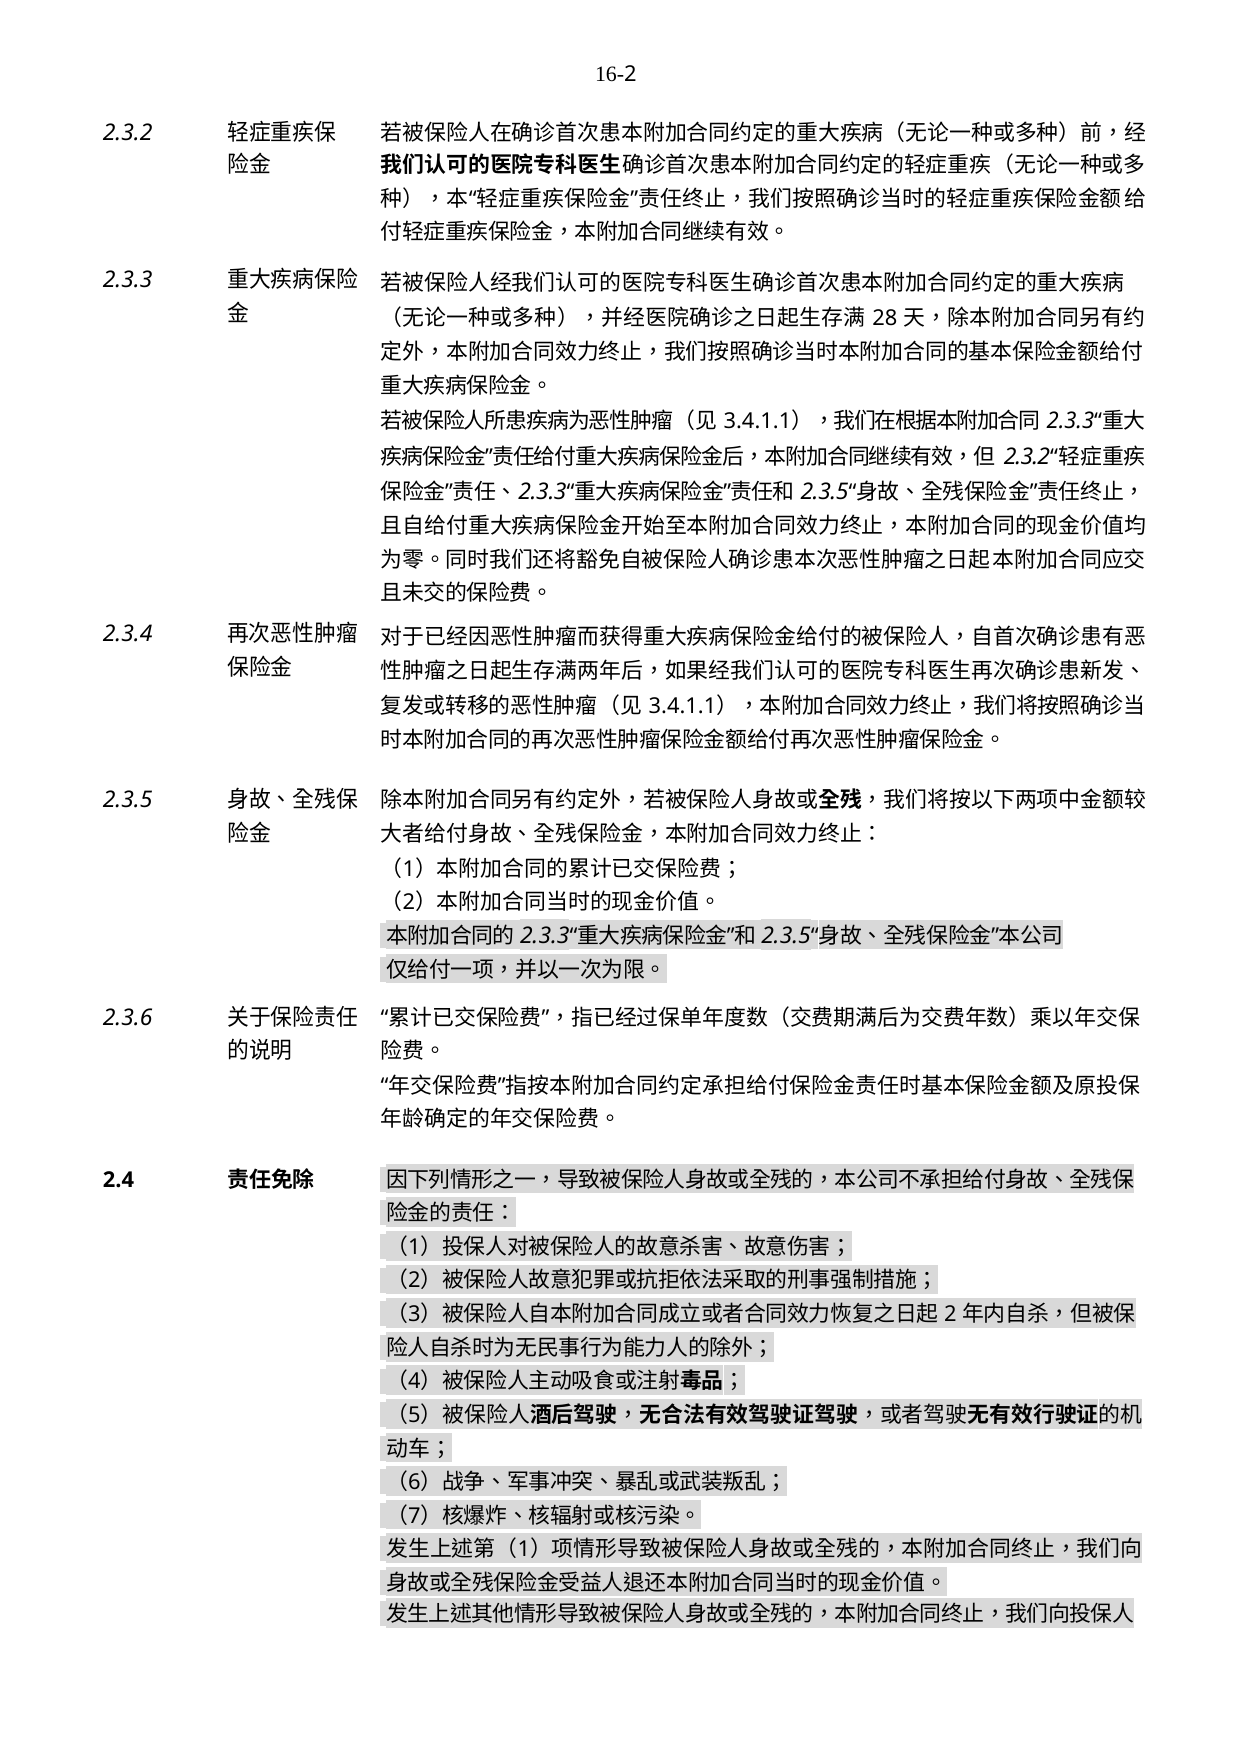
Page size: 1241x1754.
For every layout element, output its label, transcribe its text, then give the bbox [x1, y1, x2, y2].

table_cell 重大疾病保险金 [193, 256, 372, 610]
table_header 2.3.2 [82, 122, 192, 256]
table_header 轻症重疾保 险金 [193, 122, 372, 256]
table_cell 身故、全残保险金 [193, 770, 372, 991]
table_cell 2.4 [82, 1149, 192, 1627]
table_cell 再次恶性肿瘤保险金 [193, 610, 372, 770]
table_cell 责任免除 [193, 1149, 372, 1627]
table_cell 关于保险责任的说明 [193, 991, 372, 1149]
table_cell 对于已经因恶性肿瘤而获得重大疾病保险金给付的被保险人，自首次确诊患有恶性肿瘤之日起生存满两年后，如果经我们认可的医院专科医生再次确诊患新发、复发或转移的恶性肿瘤（见 3.4.1.1），本附加合同效力终止，我们将按照确诊当时本附加合同的再次恶性肿瘤保险金额给付再次恶性肿瘤保险金。 [372, 610, 1167, 770]
table_cell “累计已交保险费”，指已经过保单年度数（交费期满后为交费年数）乘以年交保险费。 “年交保险费”指按本附加合同约定承担给付保险金责任时基本保险金额及原投保年龄确定的年交保险费。 [372, 991, 1167, 1149]
table_cell 2.3.5 [82, 770, 192, 991]
table_cell 2.3.6 [82, 991, 192, 1149]
table_cell 2.3.3 [82, 256, 192, 610]
table_header 若被保险人在确诊首次患本附加合同约定的重大疾病（无论一种或多种）前，经 我们认可的医院专科医生确诊首次患本附加合同约定的轻症重疾（无论一种或多种），本“轻症重疾保险金”责任终止，我们按照确诊当时的轻症重疾保险金额给付轻症重疾保险金，本附加合同继续有效。 [372, 122, 1167, 256]
table_cell 除本附加合同另有约定外，若被保险人身故或全残，我们将按以下两项中金额较大者给付身故、全残保险金，本附加合同效力终止： （1）本附加合同的累计已交保险费； （2）本附加合同当时的现金价值。 本附加合同的 2.3.3“重大疾病保险金”和 2.3.5“身故、全残保险金”本公司 仅给付一项，并以一次为限。 [372, 770, 1167, 991]
table_cell 2.3.4 [82, 610, 192, 770]
table_cell 若被保险人经我们认可的医院专科医生确诊首次患本附加合同约定的重大疾病 （无论一种或多种），并经医院确诊之日起生存满 28 天，除本附加合同另有约定外，本附加合同效力终止，我们按照确诊当时本附加合同的基本保险金额给付重大疾病保险金。 若被保险人所患疾病为恶性肿瘤（见 3.4.1.1），我们在根据本附加合同 2.3.3“重大疾病保险金”责任给付重大疾病保险金后，本附加合同继续有效，但 2.3.2“轻症重疾保险金”责任、2.3.3“重大疾病保险金”责任和 2.3.5“身故、全残保险金”责任终止，且自给付重大疾病保险金开始至本附加合同效力终止，本附加合同的现金价值均为零。同时我们还将豁免自被保险人确诊患本次恶性肿瘤之日起本附加合同应交且未交的保险费。 [372, 256, 1167, 610]
table_cell 因下列情形之一，导致被保险人身故或全残的，本公司不承担给付身故、全残保 险金的责任： （1）投保人对被保险人的故意杀害、故意伤害； （2）被保险人故意犯罪或抗拒依法采取的刑事强制措施； （3）被保险人自本附加合同成立或者合同效力恢复之日起 2 年内自杀，但被保 险人自杀时为无民事行为能力人的除外； （4）被保险人主动吸食或注射毒品； （5）被保险人酒后驾驶，无合法有效驾驶证驾驶，或者驾驶无有效行驶证的机 动车； （6）战争、军事冲突、暴乱或武装叛乱； （7）核爆炸、核辐射或核污染。 发生上述第（1）项情形导致被保险人身故或全残的，本附加合同终止，我们向 身故或全残保险金受益人退还本附加合同当时的现金价值。 发生上述其他情形导致被保险人身故或全残的，本附加合同终止，我们向投保人 [372, 1149, 1167, 1627]
